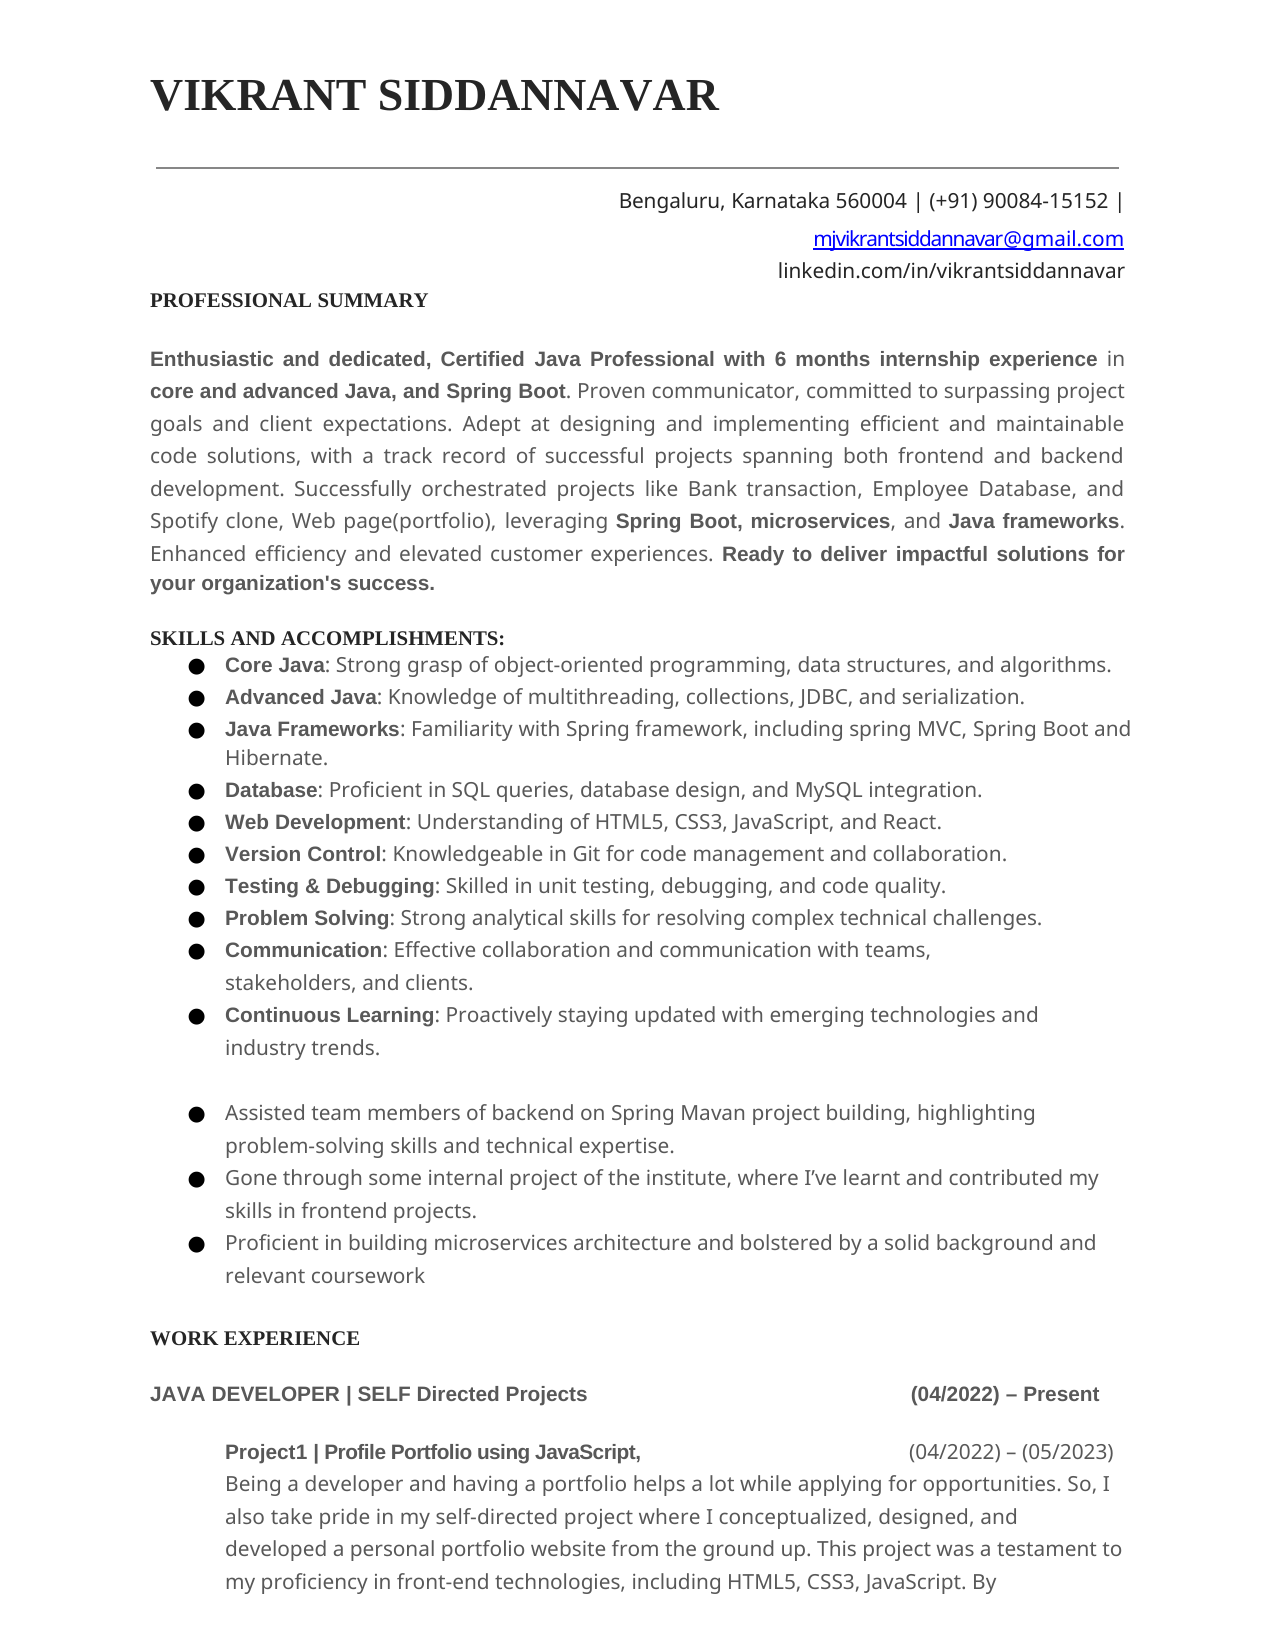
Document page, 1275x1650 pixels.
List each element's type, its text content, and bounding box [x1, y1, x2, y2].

list Web Development: Understanding of HTML5, CSS3, JavaScript, and React. [187, 807, 1137, 835]
list Communication: Effective collaboration and communication with teams, stakeholders, and clients. [187, 935, 1065, 996]
title VIKRANT SIDDANNAVAR [150, 68, 1137, 121]
list Core Java: Strong grasp of object-oriented programming, data structures, and algorithms. [187, 650, 1137, 679]
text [225, 1437, 1125, 1596]
list Problem Solving: Strong analytical skills for resolving complex technical challenges. [187, 903, 1137, 931]
list Advanced Java: Knowledge of multithreading, collections, JDBC, and serialization. [187, 682, 1137, 711]
list Gone through some internal project of the institute, where I’ve learnt and contributed my skills in frontend projects. [187, 1163, 1124, 1224]
text Enthusiastic and dedicated, Certified Java Professional with 6 months internship experience in core and advanced Java, and Spring Boot. Proven communicator, committed to surpassing project goals and client expectations. Adept at designing and implementing efficient and maintainable code solutions, with a track record of successful projects spanning both frontend and backend development. Successfully orchestrated projects like Bank transaction, Employee Database, and Spotify clone, Web page(portfolio), leveraging Spring Boot, microservices, and Java frameworks. Enhanced efficiency and elevated customer experiences. Ready to deliver impactful solutions for your organization's success. [150, 344, 1125, 595]
text Bengaluru, Karnataka 560004 | (+91) 90084-15152 | [139, 186, 1125, 215]
list Version Control: Knowledgeable in Git for code management and collaboration. [187, 839, 1137, 867]
text JAVA DEVELOPER | SELF Directed Projects (04/2022) – Present [150, 1382, 1137, 1406]
text linkedin.com/in/vikrantsiddannavar [139, 256, 1125, 285]
list Proficient in building microservices architecture and bolstered by a solid background and relevant coursework [187, 1228, 1124, 1289]
subtitle WORK EXPERIENCE [150, 1326, 1137, 1350]
list Assisted team members of backend on Spring Mavan project building, highlighting problem-solving skills and technical expertise. [187, 1098, 1103, 1159]
list Continuous Learning: Proactively staying updated with emerging technologies and industry trends. [187, 1000, 1078, 1061]
text mjvikrantsiddannavar@gmail.com [139, 224, 1125, 253]
list Java Frameworks: Familiarity with Spring framework, including spring MVC, Spring Boot and Hibernate. [187, 714, 1137, 771]
subtitle PROFESSIONAL SUMMARY [150, 288, 1137, 312]
subtitle SKILLS AND ACCOMPLISHMENTS: [150, 626, 1137, 650]
list Testing & Debugging: Skilled in unit testing, debugging, and code quality. [187, 871, 1137, 899]
list Database: Proficient in SQL queries, database design, and MySQL integration. [187, 775, 1137, 803]
